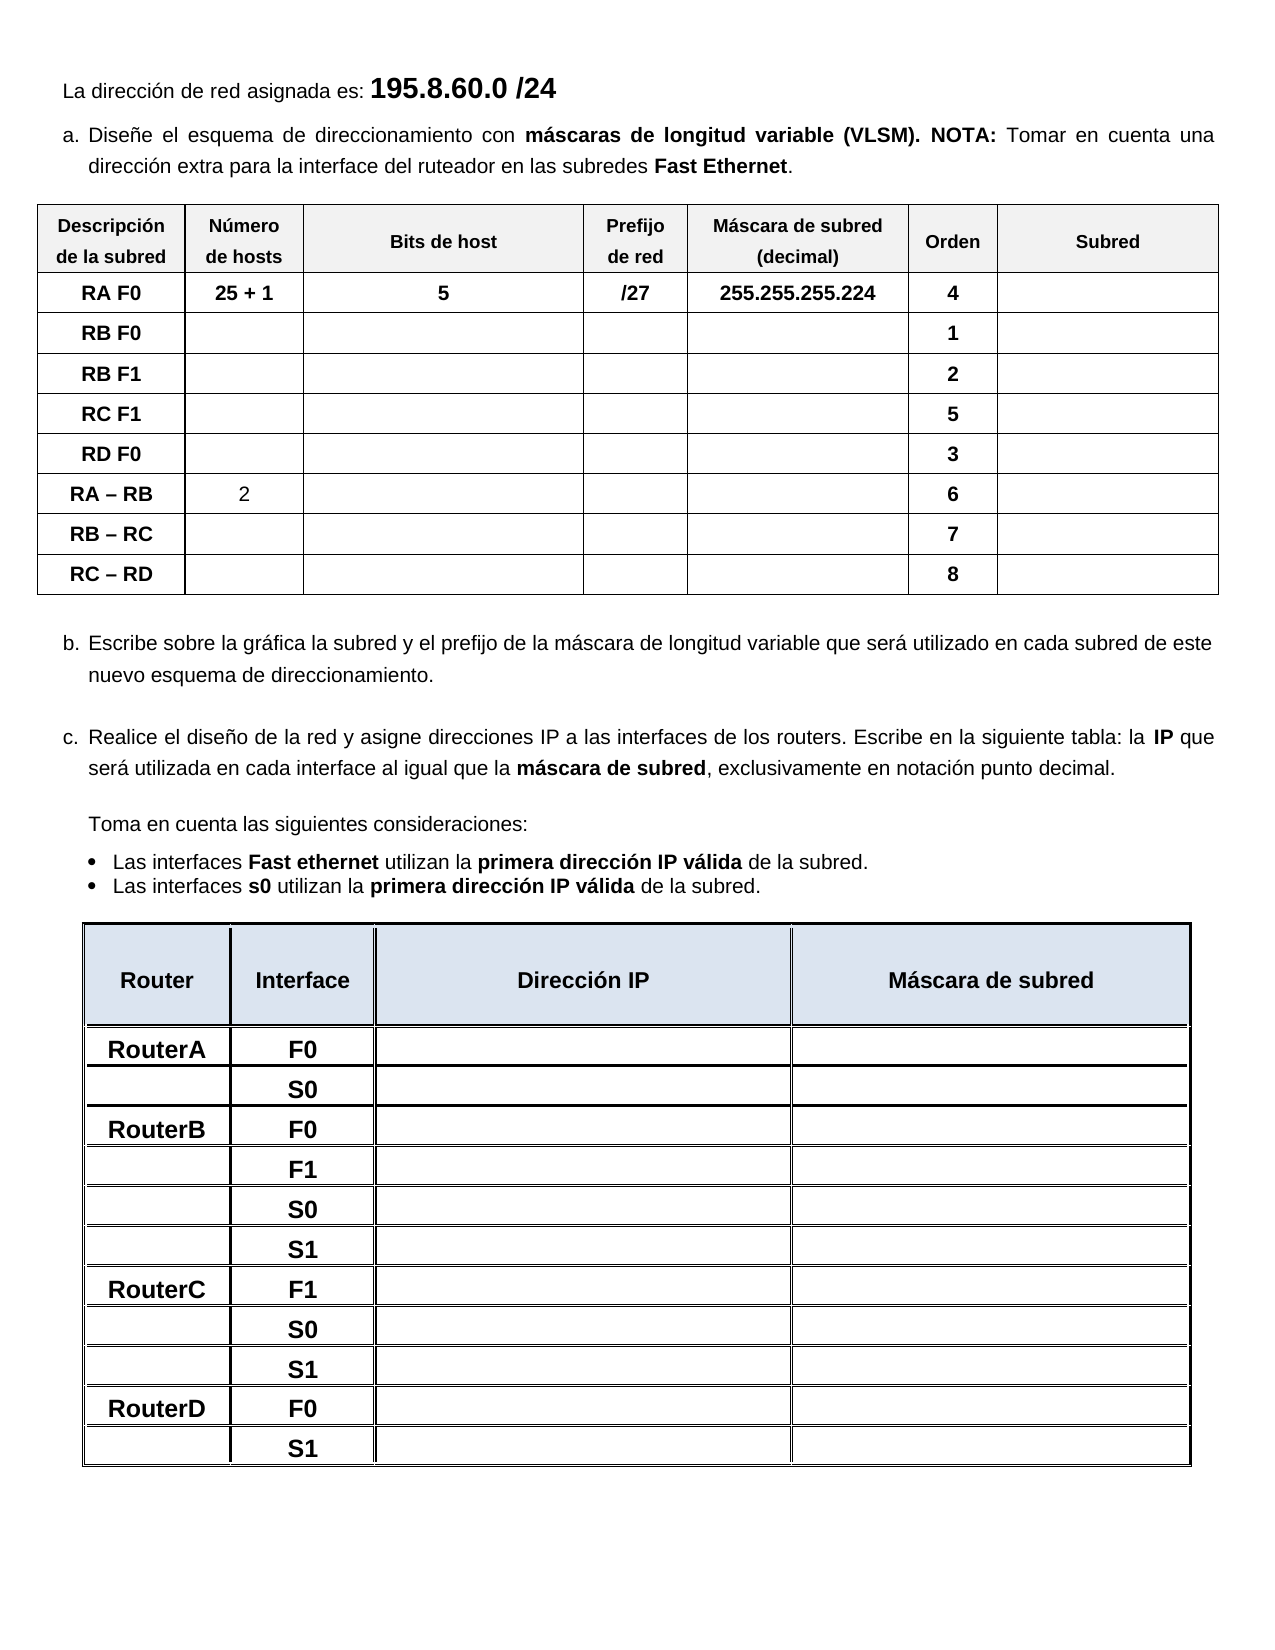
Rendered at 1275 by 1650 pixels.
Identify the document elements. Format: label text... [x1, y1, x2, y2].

table_cell [377, 1227, 790, 1264]
table_cell 6 [909, 474, 997, 513]
table_cell F1 [232, 1147, 373, 1184]
table_cell [688, 354, 908, 393]
table_cell F1 [232, 1267, 373, 1304]
table_cell [792, 1144, 1191, 1184]
table_cell [688, 514, 908, 553]
table_cell S0 [232, 1187, 373, 1224]
table_cell [688, 313, 908, 353]
text Toma en cuenta las siguientes consideraciones: [88, 806, 1200, 837]
table_cell [584, 354, 687, 393]
table_cell [83, 1184, 230, 1224]
table_cell RA F0 [38, 273, 184, 312]
table_cell [304, 474, 583, 513]
table_cell [792, 1264, 1191, 1304]
table_cell [998, 394, 1218, 433]
table_cell [377, 1067, 790, 1104]
table_cell [377, 1107, 790, 1144]
table_cell [377, 1387, 790, 1424]
table_cell [304, 313, 583, 353]
table_cell 4 [909, 273, 997, 312]
table_cell [792, 1184, 1191, 1224]
table_cell 2 [186, 474, 303, 513]
table_cell [186, 434, 303, 473]
table_cell [186, 354, 303, 393]
table_cell [304, 555, 583, 593]
table_cell [792, 1304, 1191, 1344]
table_cell [998, 434, 1218, 473]
table_cell [688, 474, 908, 513]
table_cell [584, 474, 687, 513]
table_cell [377, 1028, 790, 1064]
list Las interfaces Fast ethernet utilizan la primera dirección IP válida de la subred. [88, 850, 1200, 874]
table_cell [83, 1304, 230, 1344]
table_cell [793, 1104, 1189, 1144]
table_cell RB – RC [38, 514, 184, 553]
table_cell S1 [230, 1424, 375, 1464]
table_cell 1 [909, 313, 997, 353]
table_cell [584, 555, 687, 593]
table_cell RouterD [83, 1384, 230, 1424]
table_cell 5 [304, 273, 583, 312]
table_cell [186, 394, 303, 433]
table_cell [998, 474, 1218, 513]
table_cell RD F0 [38, 434, 184, 473]
table_cell S1 [232, 1347, 373, 1384]
table_cell [304, 394, 583, 433]
table_cell [584, 394, 687, 433]
table_cell RouterB [85, 1104, 229, 1144]
text La dirección de red asignada es: 195.8.60.0 /24 [62, 74, 1214, 105]
table_cell RB F1 [38, 354, 184, 393]
table_cell [688, 434, 908, 473]
table_cell [998, 273, 1218, 312]
table_cell RA – RB [38, 474, 184, 513]
table_cell [83, 1424, 230, 1464]
table_header Orden [909, 205, 997, 272]
table_cell 7 [909, 514, 997, 553]
table_cell 5 [909, 394, 997, 433]
table_cell RC F1 [38, 394, 184, 433]
table_cell [792, 1424, 1191, 1464]
table_cell [792, 1344, 1191, 1384]
table_cell RouterA [85, 1024, 229, 1064]
table_cell [998, 555, 1218, 593]
table_cell 3 [909, 434, 997, 473]
table_cell [584, 434, 687, 473]
list Diseñe el esquema de direccionamiento con máscaras de longitud variable (VLSM). NOTA: Tomar en cuenta una dirección extra para la interface del ruteador en las subredes Fast Ethernet. [62, 118, 1214, 180]
list Escribe sobre la gráfica la subred y el prefijo de la máscara de longitud variable que será utilizado en cada subred de este nuevo esquema de direccionamiento. [63, 626, 1214, 688]
table_cell S0 [232, 1307, 373, 1344]
table_cell [377, 1267, 790, 1304]
table_header Número de hosts [186, 205, 303, 272]
table_header Bits de host [304, 205, 583, 272]
table_cell [85, 1064, 229, 1104]
table_header Router [85, 925, 230, 1024]
table_cell [186, 514, 303, 553]
table_cell [186, 555, 303, 593]
table_cell [304, 434, 583, 473]
table_cell /27 [584, 273, 687, 312]
table_header Prefijo de red [584, 205, 687, 272]
table_cell [186, 313, 303, 353]
table_cell [792, 1224, 1191, 1264]
list Realice el diseño de la red y asigne direcciones IP a las interfaces de los routers. Escribe en la siguiente tabla: la IP que será utilizada en cada interface al igual que la máscara de subred, exclusivamente en notación punto decimal. [63, 719, 1214, 782]
table_cell [688, 394, 908, 433]
table_cell [998, 354, 1218, 393]
table_cell RB F0 [38, 313, 184, 353]
table_cell [377, 1347, 790, 1384]
list Las interfaces s0 utilizan la primera dirección IP válida de la subred. [88, 874, 1200, 898]
table_cell [584, 514, 687, 553]
table_header Dirección IP [375, 925, 792, 1024]
table_cell [83, 1344, 230, 1384]
table_cell 8 [909, 555, 997, 593]
table_cell S0 [232, 1067, 373, 1104]
table_cell [83, 1144, 230, 1184]
table_cell RouterC [83, 1264, 230, 1304]
table_cell [377, 1147, 790, 1184]
table_cell [304, 514, 583, 553]
table_cell S1 [232, 1227, 373, 1264]
table_cell 255.255.255.224 [688, 273, 908, 312]
table_header Subred [998, 205, 1218, 272]
table_cell 25 + 1 [186, 273, 303, 312]
table_cell [377, 1187, 790, 1224]
table_cell F0 [232, 1387, 373, 1424]
table_cell F0 [232, 1107, 373, 1144]
table_header Máscara de subred (decimal) [688, 205, 908, 272]
table_header Descripción de la subred [38, 205, 184, 272]
table_cell [83, 1224, 230, 1264]
table_cell [375, 1427, 792, 1464]
table_cell [688, 555, 908, 593]
table_cell 2 [909, 354, 997, 393]
table_cell [304, 354, 583, 393]
table_cell [793, 1064, 1189, 1104]
table_cell [998, 514, 1218, 553]
table_cell [584, 313, 687, 353]
table_header Interface [230, 924, 375, 1024]
table_header Máscara de subred [792, 925, 1189, 1024]
table_cell [998, 313, 1218, 353]
table_cell [792, 1384, 1191, 1424]
table_cell F0 [232, 1028, 373, 1064]
table_cell [377, 1307, 790, 1344]
table_cell RC – RD [38, 555, 184, 593]
table_cell [793, 1024, 1190, 1064]
